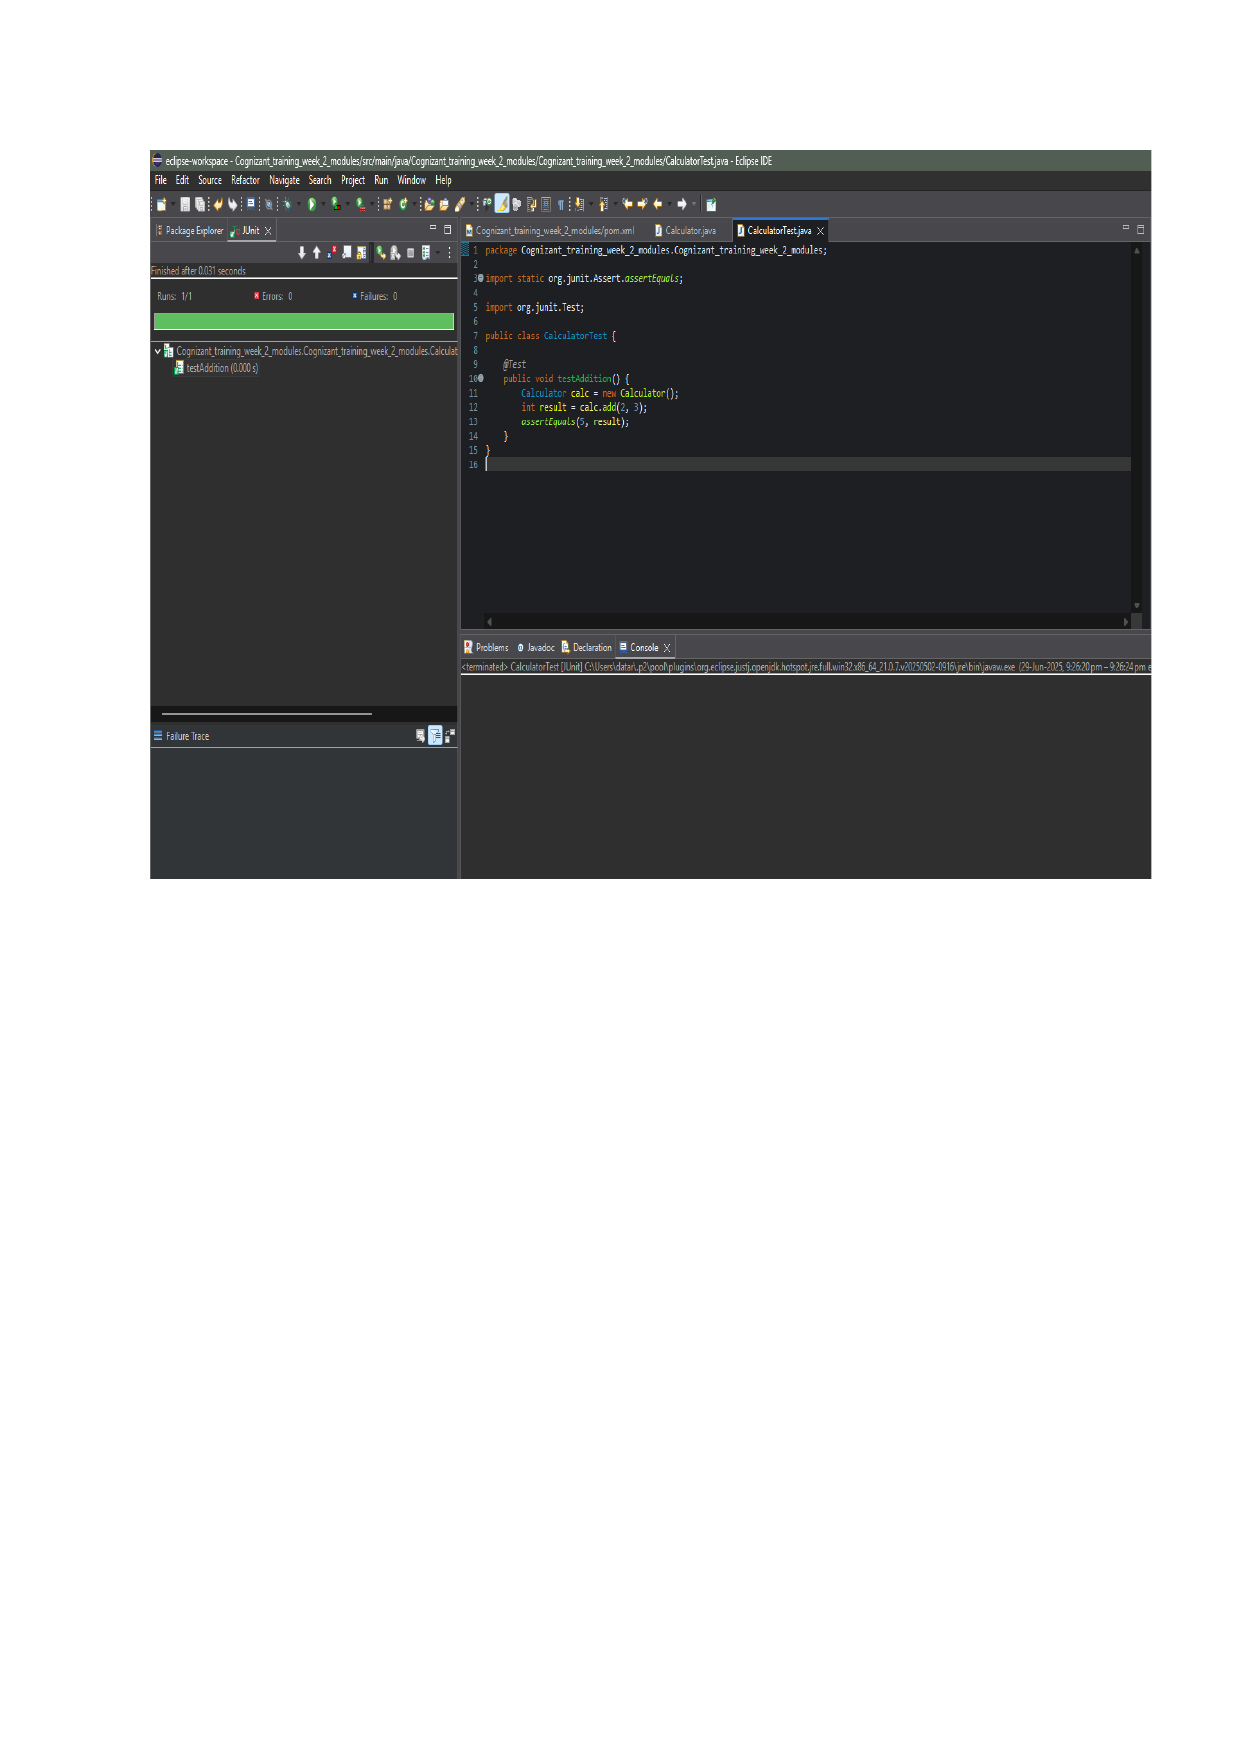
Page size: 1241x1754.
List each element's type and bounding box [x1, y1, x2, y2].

picture [150, 150, 1152, 879]
